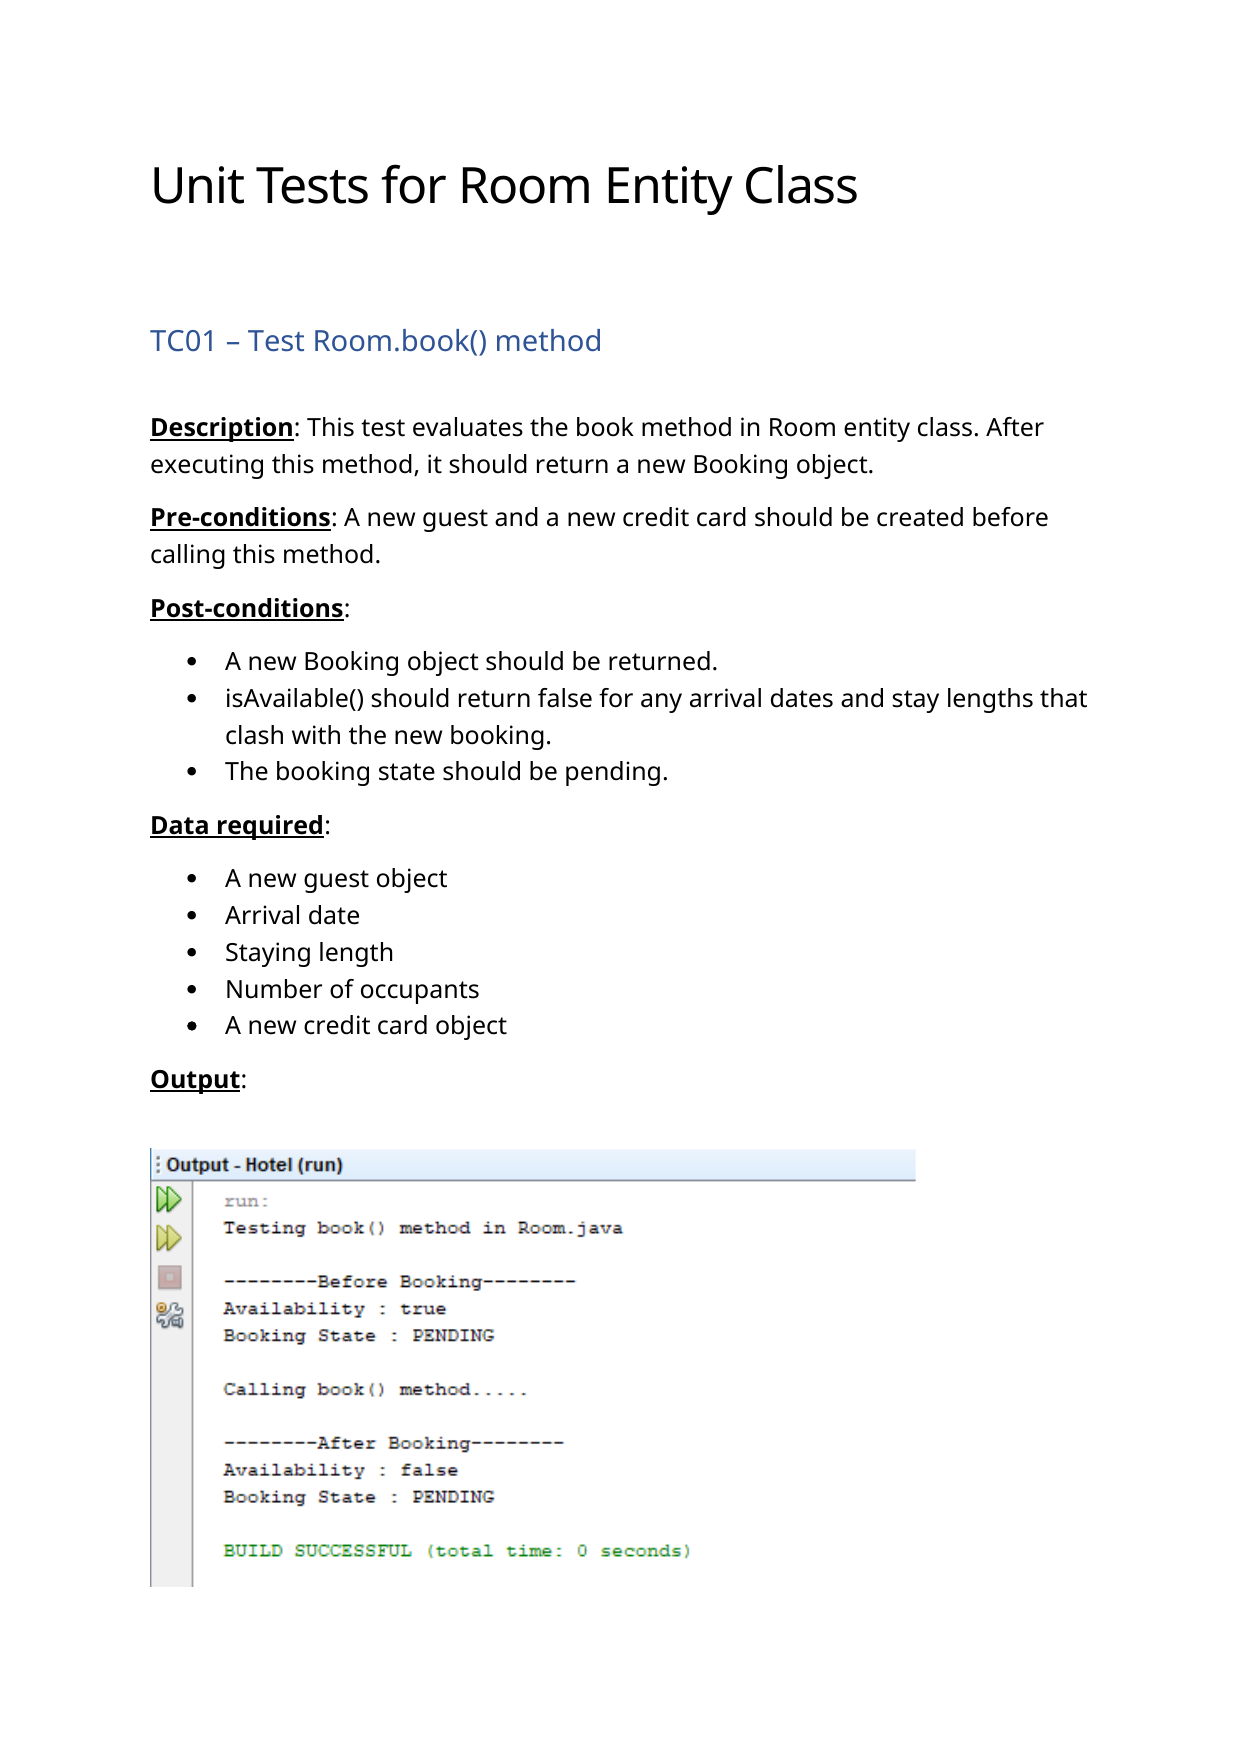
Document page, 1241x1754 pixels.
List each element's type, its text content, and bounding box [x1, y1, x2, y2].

text Output: [150, 1061, 1090, 1096]
text Pre-conditions: A new guest and a new credit card should be created before calling this method. [150, 500, 1090, 571]
text Post-conditions: [150, 590, 1090, 624]
text Data required: [150, 807, 1090, 842]
list A new Booking object should be returned. [187, 644, 1090, 678]
list Staying length [187, 934, 1090, 968]
list A new guest object [187, 861, 1090, 895]
list The booking state should be pending. [187, 754, 1090, 788]
list A new credit card object [187, 1008, 1090, 1042]
picture [150, 1148, 916, 1587]
list Number of occupants [187, 971, 1090, 1005]
list isAvailable() should return false for any arrival dates and stay lengths that clash with the new booking. [187, 681, 1090, 751]
text Description: This test evaluates the book method in Room entity class. After executing this method, it should return a new Booking object. [150, 410, 1090, 481]
list Arrival date [187, 898, 1090, 932]
subtitle TC01 – Test Room.book() method [150, 320, 1090, 360]
title Unit Tests for Room Entity Class [150, 150, 1090, 218]
